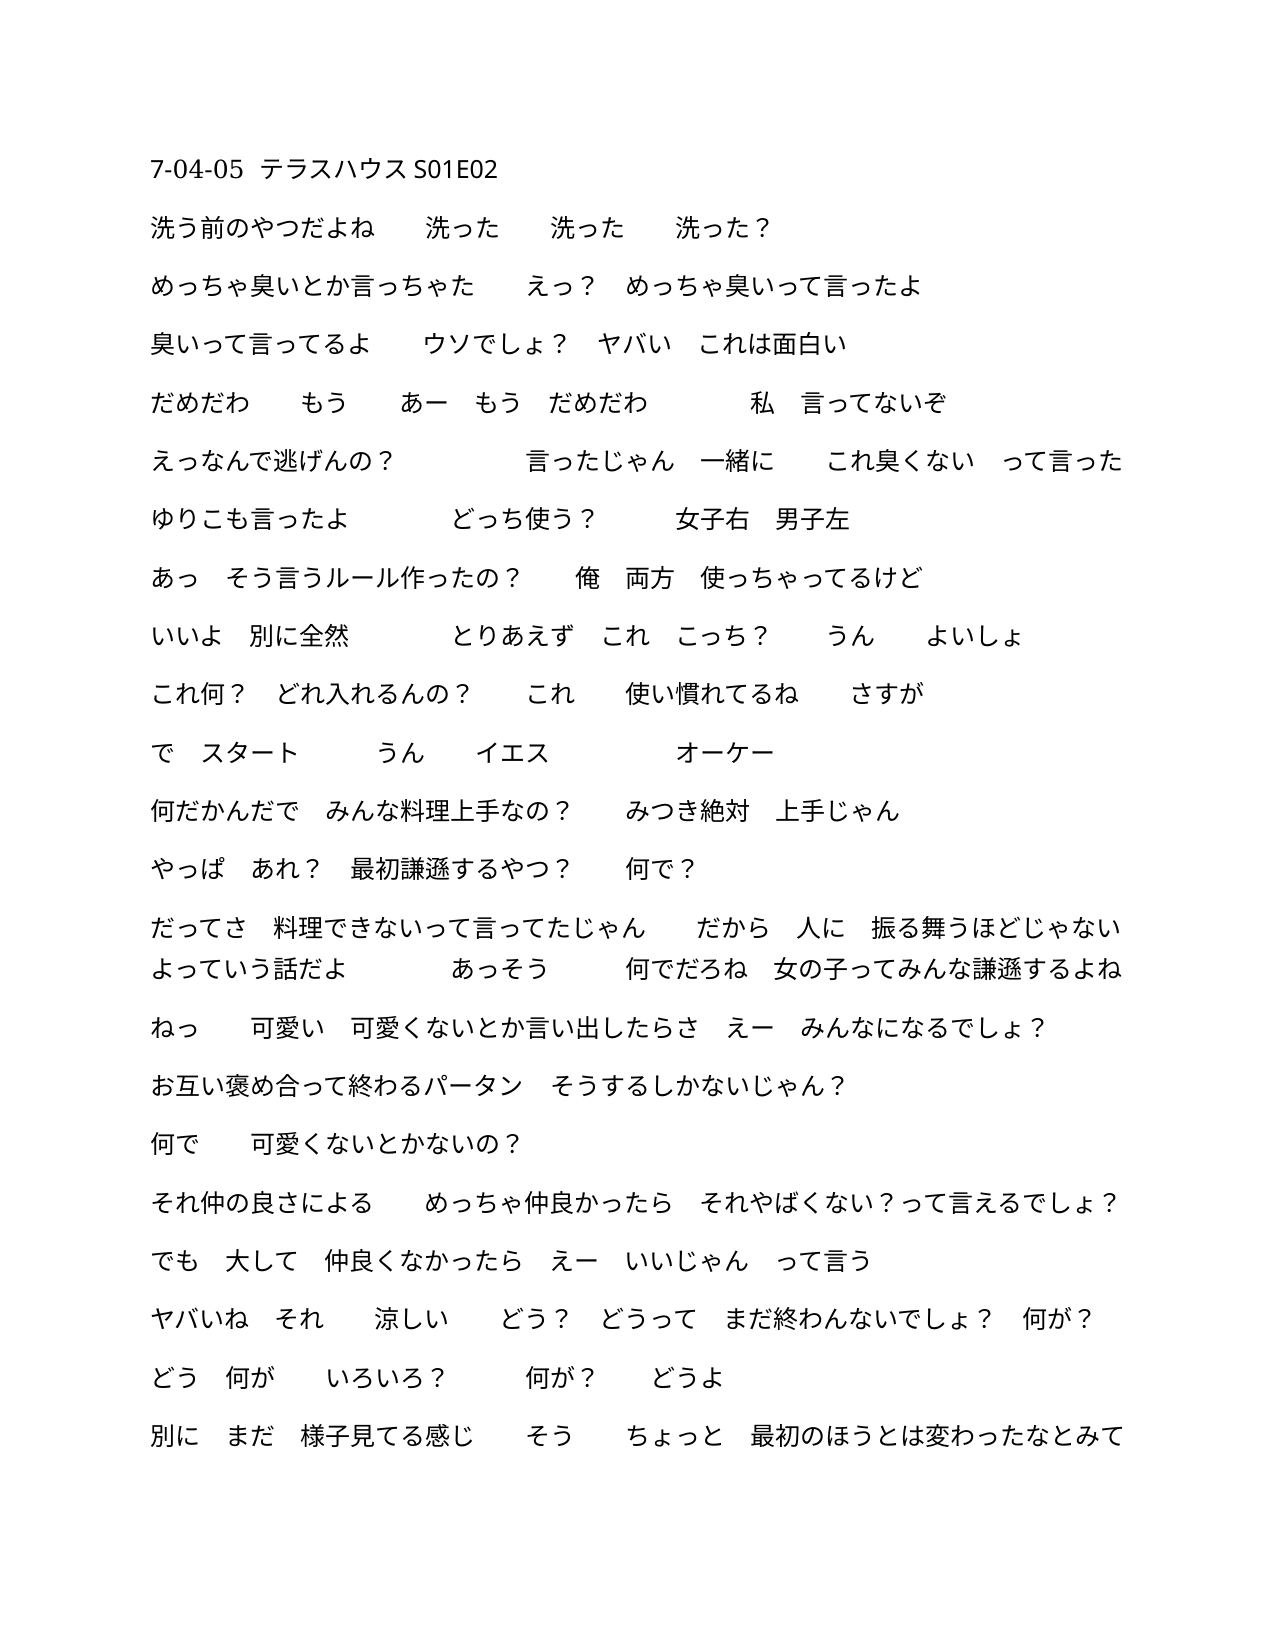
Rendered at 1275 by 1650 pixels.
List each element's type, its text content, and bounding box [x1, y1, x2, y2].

text で スタート うん イエス オーケー [150, 733, 1125, 769]
text それ仲の良さによる めっちゃ仲良かったら それやばくない？って言えるでしょ？ [150, 1183, 1125, 1219]
text 何で 可愛くないとかないの？ [150, 1125, 1125, 1161]
text ヤバいね それ 涼しい どう？ どうって まだ終わんないでしょ？ 何が？ [150, 1300, 1125, 1336]
text これ何？ どれ入れるんの？ これ 使い慣れてるね さすが [150, 675, 1125, 711]
text めっちゃ臭いとか言っちゃた えっ？ めっちゃ臭いって言ったよ [150, 267, 1125, 303]
text どう 何が いろいろ？ 何が？ どうよ [150, 1358, 1125, 1394]
text だめだわ もう あー もう だめだわ 私 言ってないぞ [150, 383, 1125, 419]
text 臭いって言ってるよ ウソでしょ？ ヤバい これは面白い [150, 325, 1125, 361]
text ゆりこも言ったよ どっち使う？ 女子右 男子左 [150, 500, 1125, 536]
text えっなんで逃げんの？ 言ったじゃん 一緒に これ臭くない って言った [150, 442, 1125, 478]
text やっぱ あれ？ 最初謙遜するやつ？ 何で？ [150, 850, 1125, 886]
text あっ そう言うルール作ったの？ 俺 両方 使っちゃってるけど [150, 558, 1125, 594]
text 別に まだ 様子見てる感じ そう ちょっと 最初のほうとは変わったなとみて [150, 1417, 1125, 1453]
text いいよ 別に全然 とりあえず これ こっち？ うん よいしょ [150, 617, 1125, 653]
text 何だかんだで みんな料理上手なの？ みつき絶対 上手じゃん [150, 792, 1125, 828]
text ねっ 可愛い 可愛くないとか言い出したらさ えー みんなになるでしょ？ [150, 1008, 1125, 1044]
text だってさ 料理できないって言ってたじゃん だから 人に 振る舞うほどじゃないよっていう話だよ あっそう 何でだろね 女の子ってみんな謙遜するよね [150, 908, 1125, 986]
text 7-04-05 テラスハウスS01E02 [150, 150, 1125, 186]
text でも 大して 仲良くなかったら えー いいじゃん って言う [150, 1242, 1125, 1278]
text 洗う前のやつだよね 洗った 洗った 洗った？ [150, 208, 1125, 244]
text お互い褒め合って終わるパータン そうするしかないじゃん？ [150, 1067, 1125, 1103]
